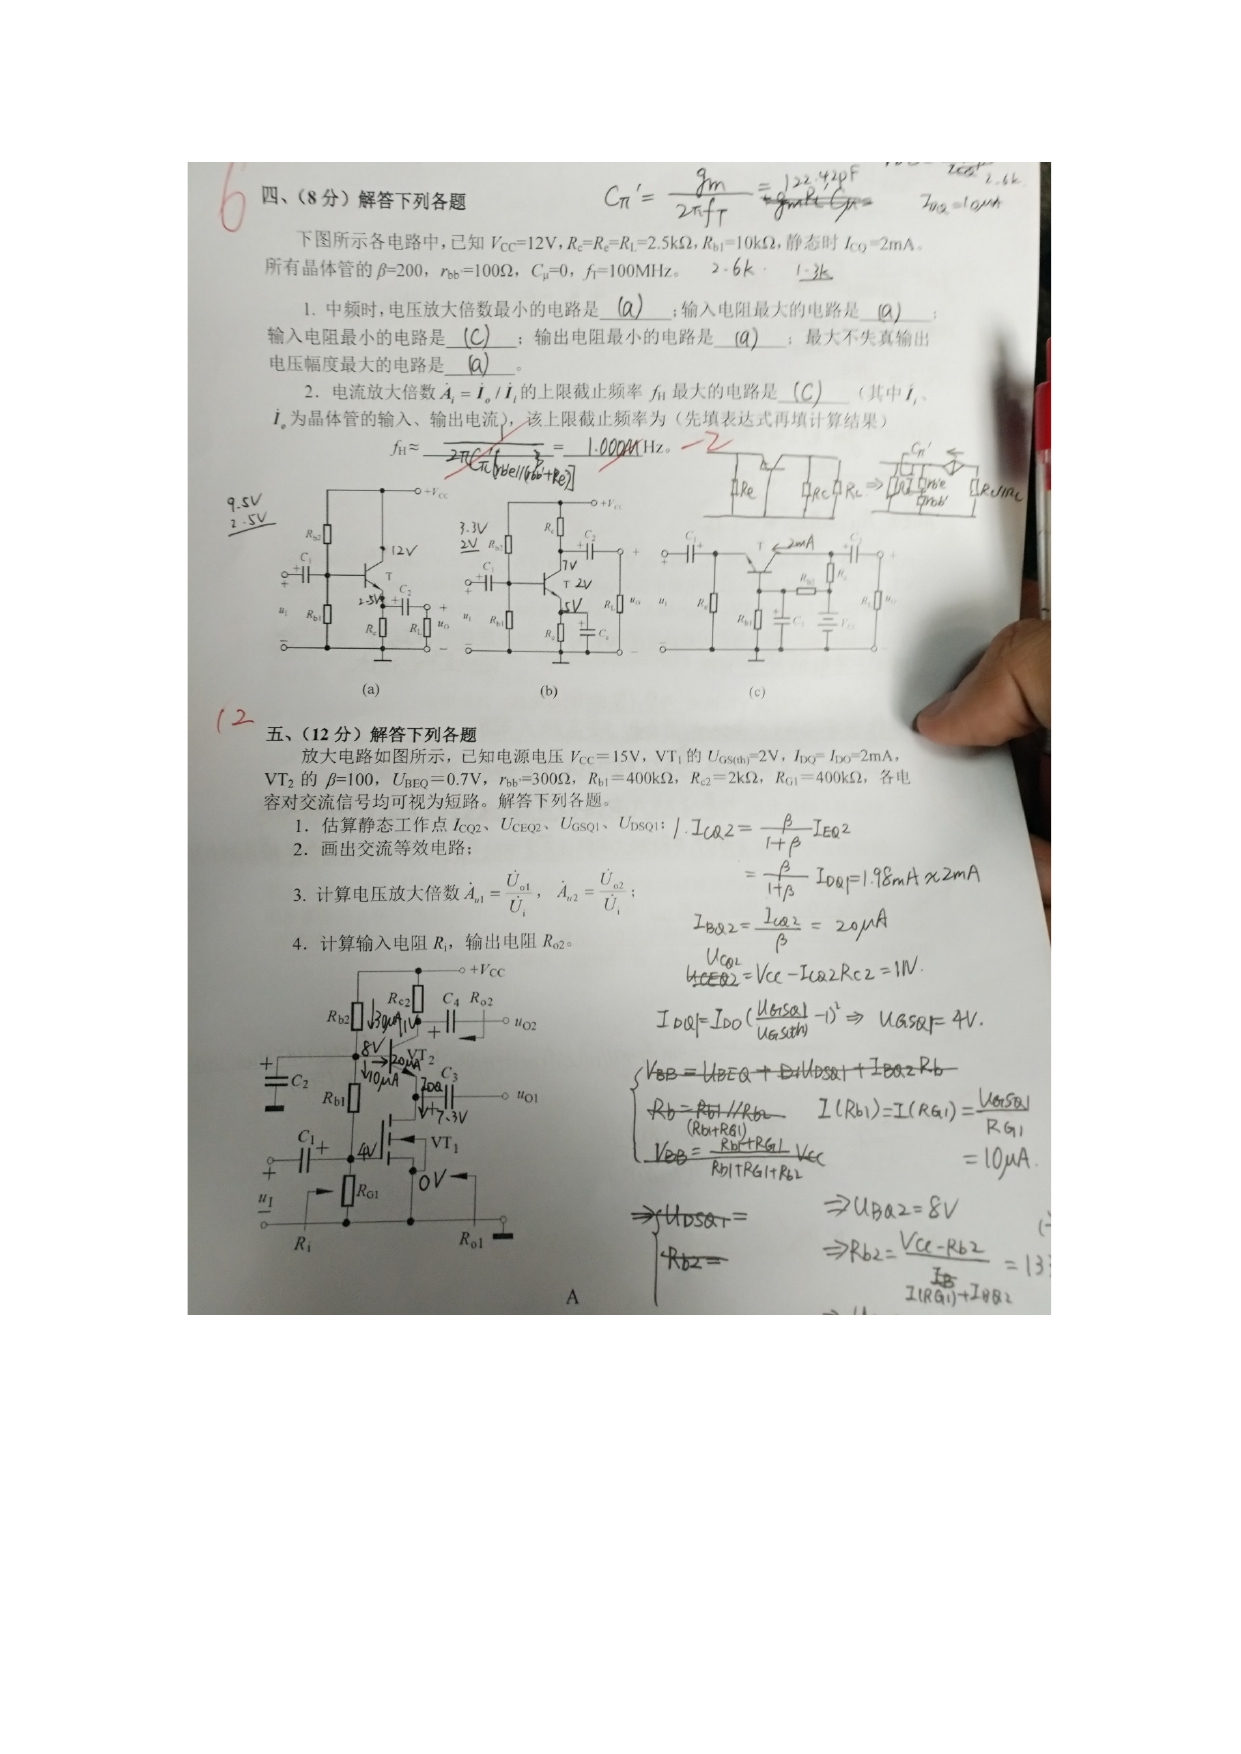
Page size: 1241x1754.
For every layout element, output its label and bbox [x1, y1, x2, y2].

picture [187, 162, 1052, 1315]
